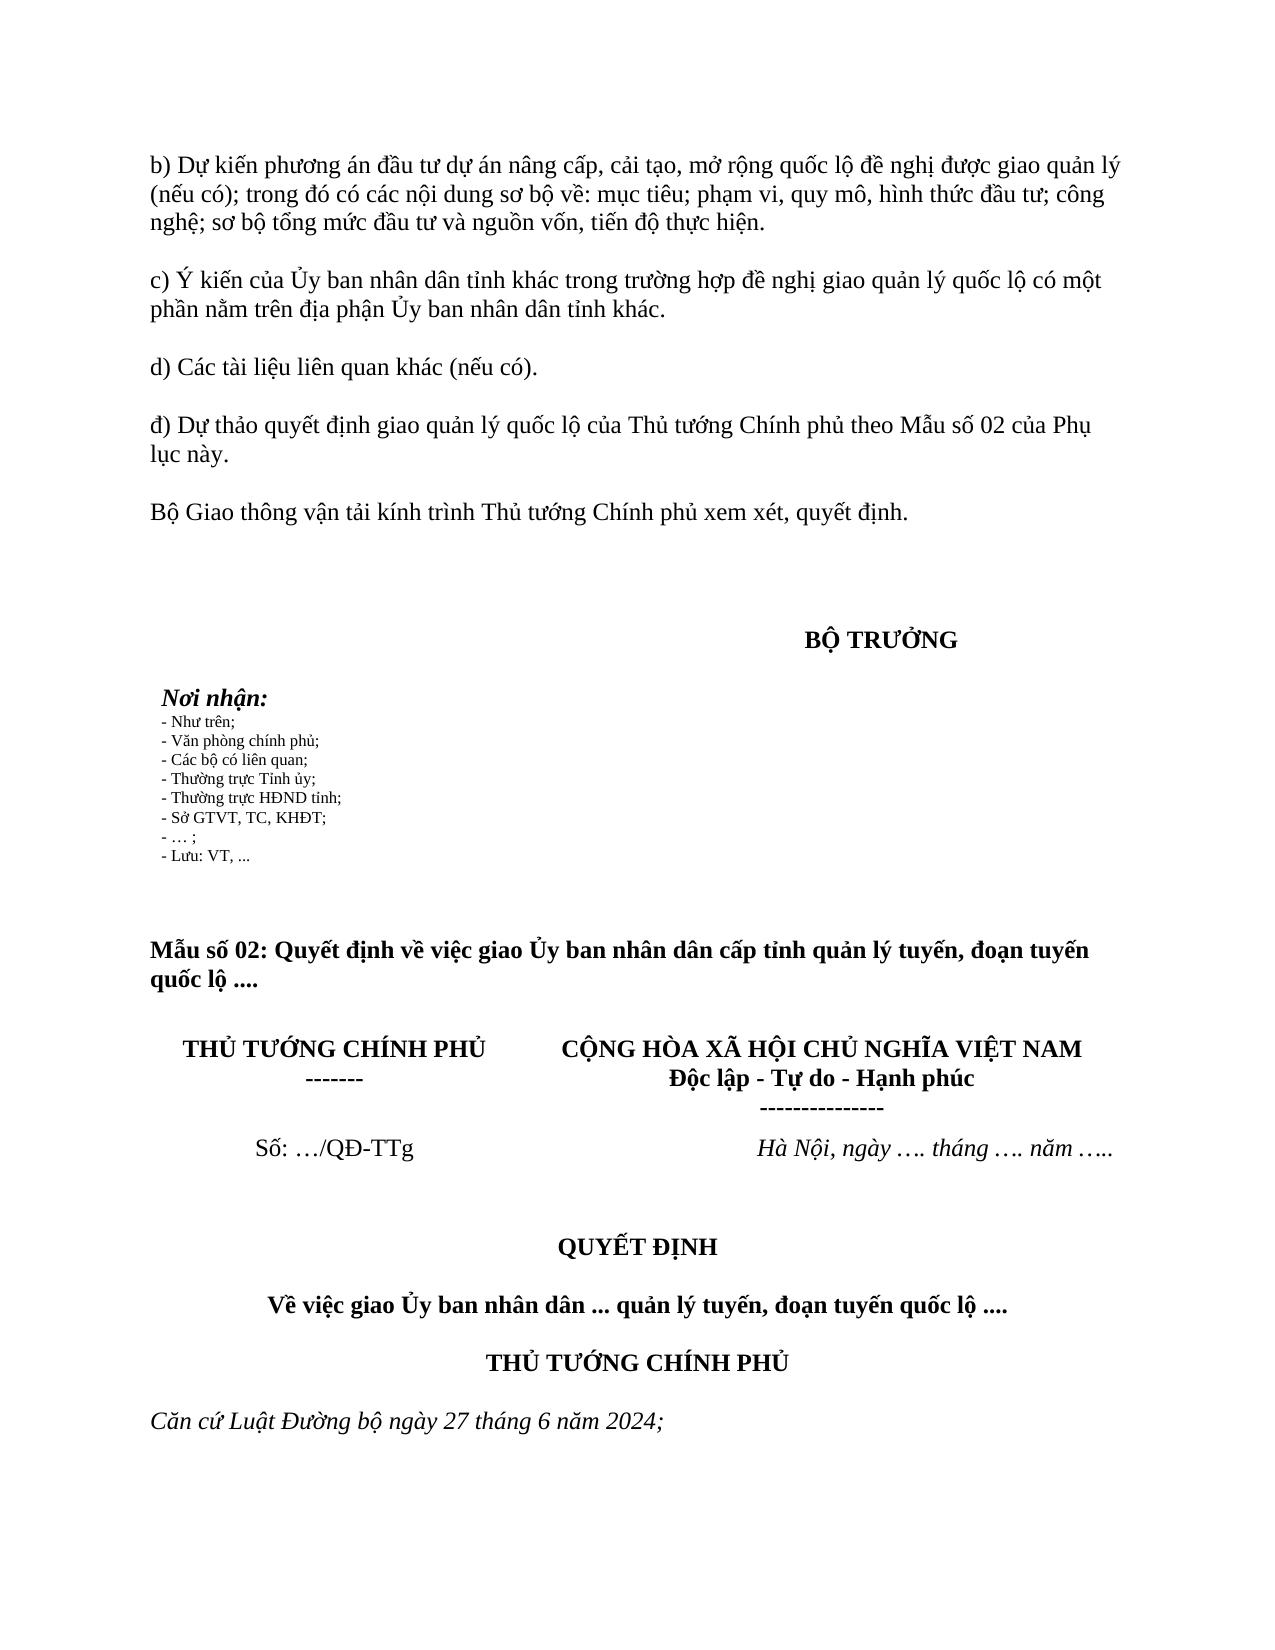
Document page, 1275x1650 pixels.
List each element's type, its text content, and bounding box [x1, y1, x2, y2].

text d) Các tài liệu liên quan khác (nếu có). [150, 352, 1125, 381]
table_header THỦ TƯỚNG CHÍNH PHỦ ------- [150, 1022, 518, 1121]
text c) Ý kiến của Ủy ban nhân dân tỉnh khác trong trường hợp đề nghị giao quản lý quốc lộ có một phần nằm trên địa phận Ủy ban nhân dân tỉnh khác. [150, 265, 1125, 323]
text THỦ TƯỚNG CHÍNH PHỦ [150, 1348, 1125, 1377]
table_cell Số: …/QĐ-TTg [150, 1121, 518, 1162]
table_header BỘ TRƯỞNG [638, 613, 1125, 865]
table_header Nơi nhận: - Như trên; - Văn phòng chính phủ; - Các bộ có liên quan; - Thường trực Tỉnh ủy; - Thường trực HĐND tỉnh; - Sở GTVT, TC, KHĐT; - … ; - Lưu: VT, ... [150, 613, 637, 865]
table_cell Hà Nội, ngày …. tháng …. năm ….. [519, 1121, 1125, 1162]
text Mẫu số 02: Quyết định về việc giao Ủy ban nhân dân cấp tỉnh quản lý tuyến, đoạn tuyến quốc lộ .... [150, 935, 1125, 993]
text QUYẾT ĐỊNH [150, 1232, 1125, 1261]
text b) Dự kiến phương án đầu tư dự án nâng cấp, cải tạo, mở rộng quốc lộ đề nghị được giao quản lý (nếu có); trong đó có các nội dung sơ bộ về: mục tiêu; phạm vi, quy mô, hình thức đầu tư; công nghệ; sơ bộ tổng mức đầu tư và nguồn vốn, tiến độ thực hiện. [150, 150, 1125, 236]
text đ) Dự thảo quyết định giao quản lý quốc lộ của Thủ tướng Chính phủ theo Mẫu số 02 của Phụ lục này. [150, 410, 1125, 467]
text Bộ Giao thông vận tải kính trình Thủ tướng Chính phủ xem xét, quyết định. [150, 497, 1125, 525]
text Về việc giao Ủy ban nhân dân ... quản lý tuyến, đoạn tuyến quốc lộ .... [150, 1290, 1125, 1319]
text Căn cứ Luật Đường bộ ngày 27 tháng 6 năm 2024; [150, 1406, 1125, 1435]
table_header CỘNG HÒA XÃ HỘI CHỦ NGHĨA VIỆT NAM Độc lập - Tự do - Hạnh phúc --------------- [519, 1022, 1125, 1121]
